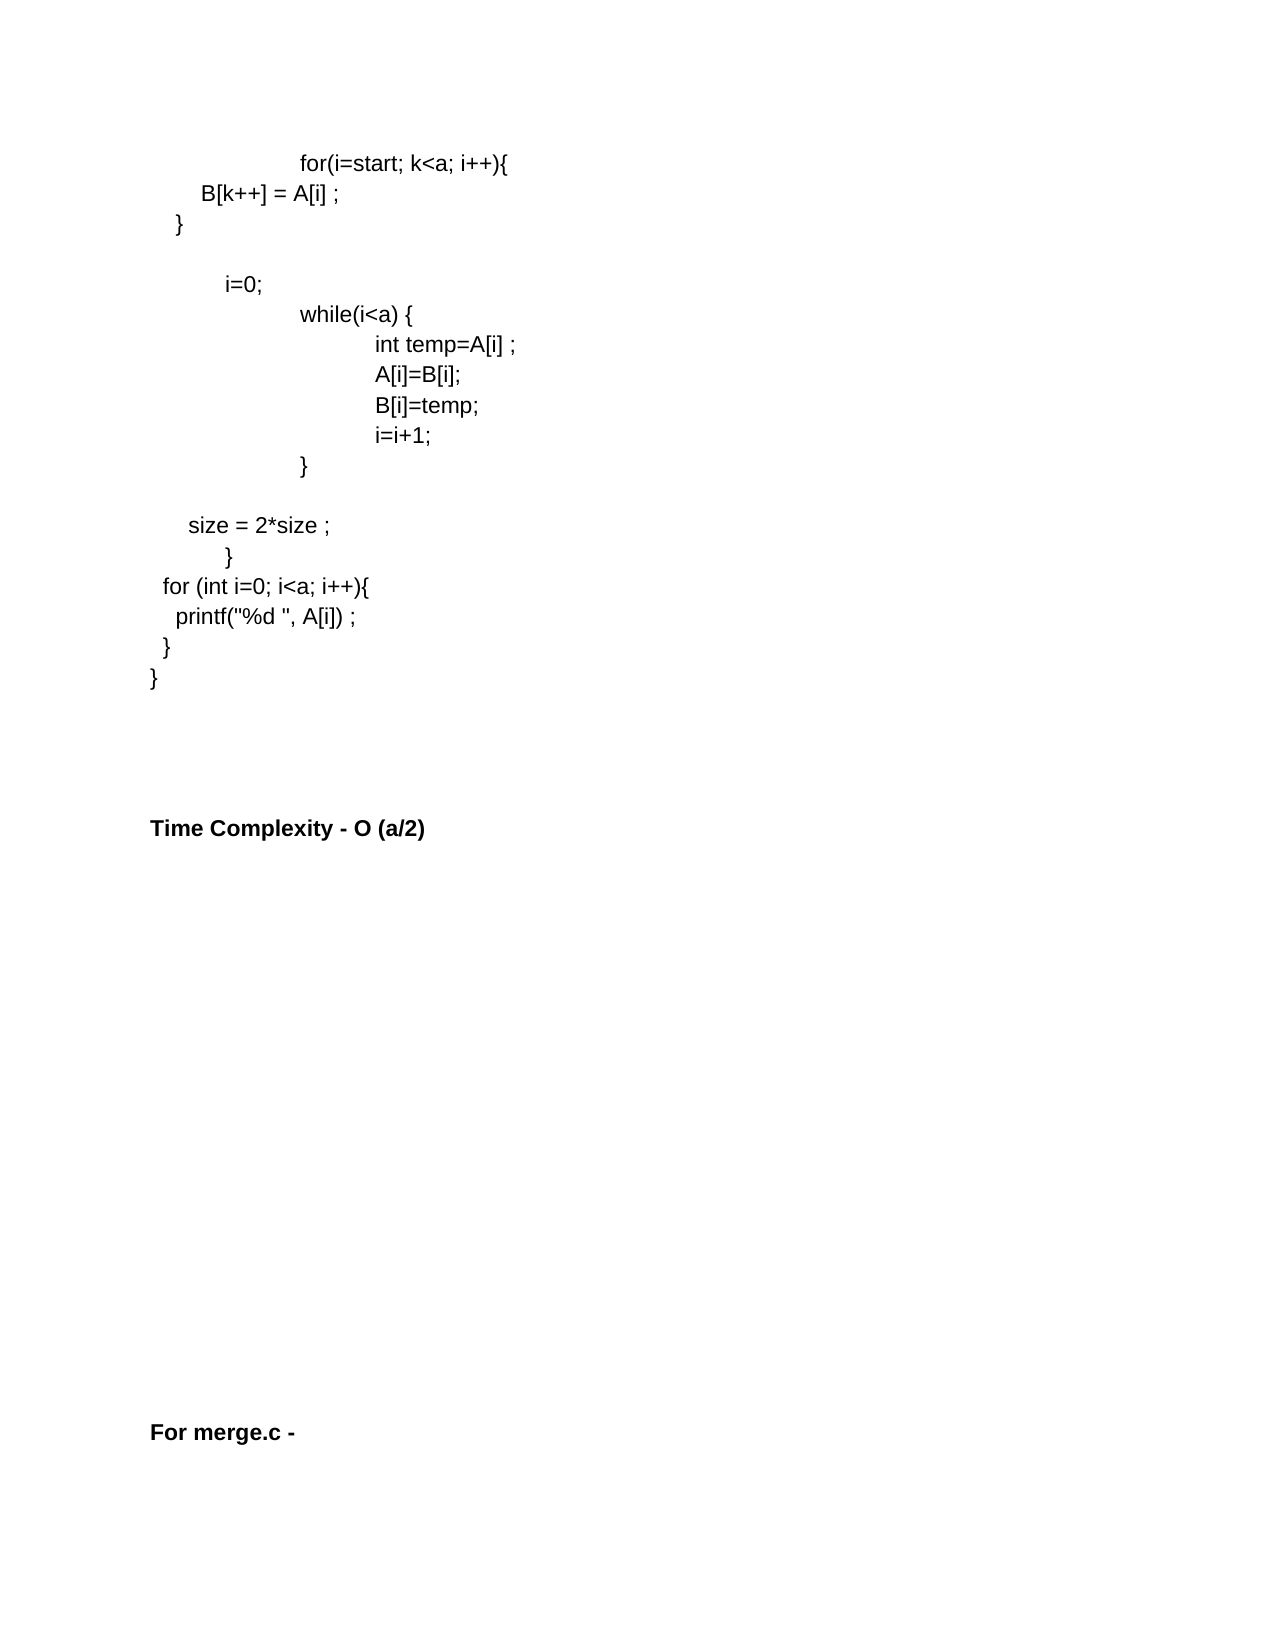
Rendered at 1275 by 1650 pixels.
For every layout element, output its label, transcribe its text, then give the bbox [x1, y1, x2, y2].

text printf("%d ", A[i]) ; [150, 603, 1125, 629]
text size = 2*size ; [150, 512, 1125, 539]
text A[i]=B[i]; [150, 361, 1125, 388]
text B[k++] = A[i] ; [150, 180, 1125, 207]
text for (int i=0; i<a; i++){ [150, 573, 1125, 599]
text i=i+1; [150, 422, 1125, 448]
text } [150, 452, 1125, 478]
text For merge.c - [150, 1419, 1125, 1445]
text i=0; [150, 271, 1125, 297]
text Time Complexity - O (a/2) [150, 814, 1125, 841]
text } [150, 663, 1125, 690]
text } [150, 543, 1125, 569]
text while(i<a) { [150, 301, 1125, 327]
text int temp=A[i] ; [150, 331, 1125, 358]
text } [150, 633, 1125, 660]
text } [150, 210, 1125, 237]
text B[i]=temp; [150, 392, 1125, 418]
text for(i=start; k<a; i++){ [150, 150, 1125, 176]
